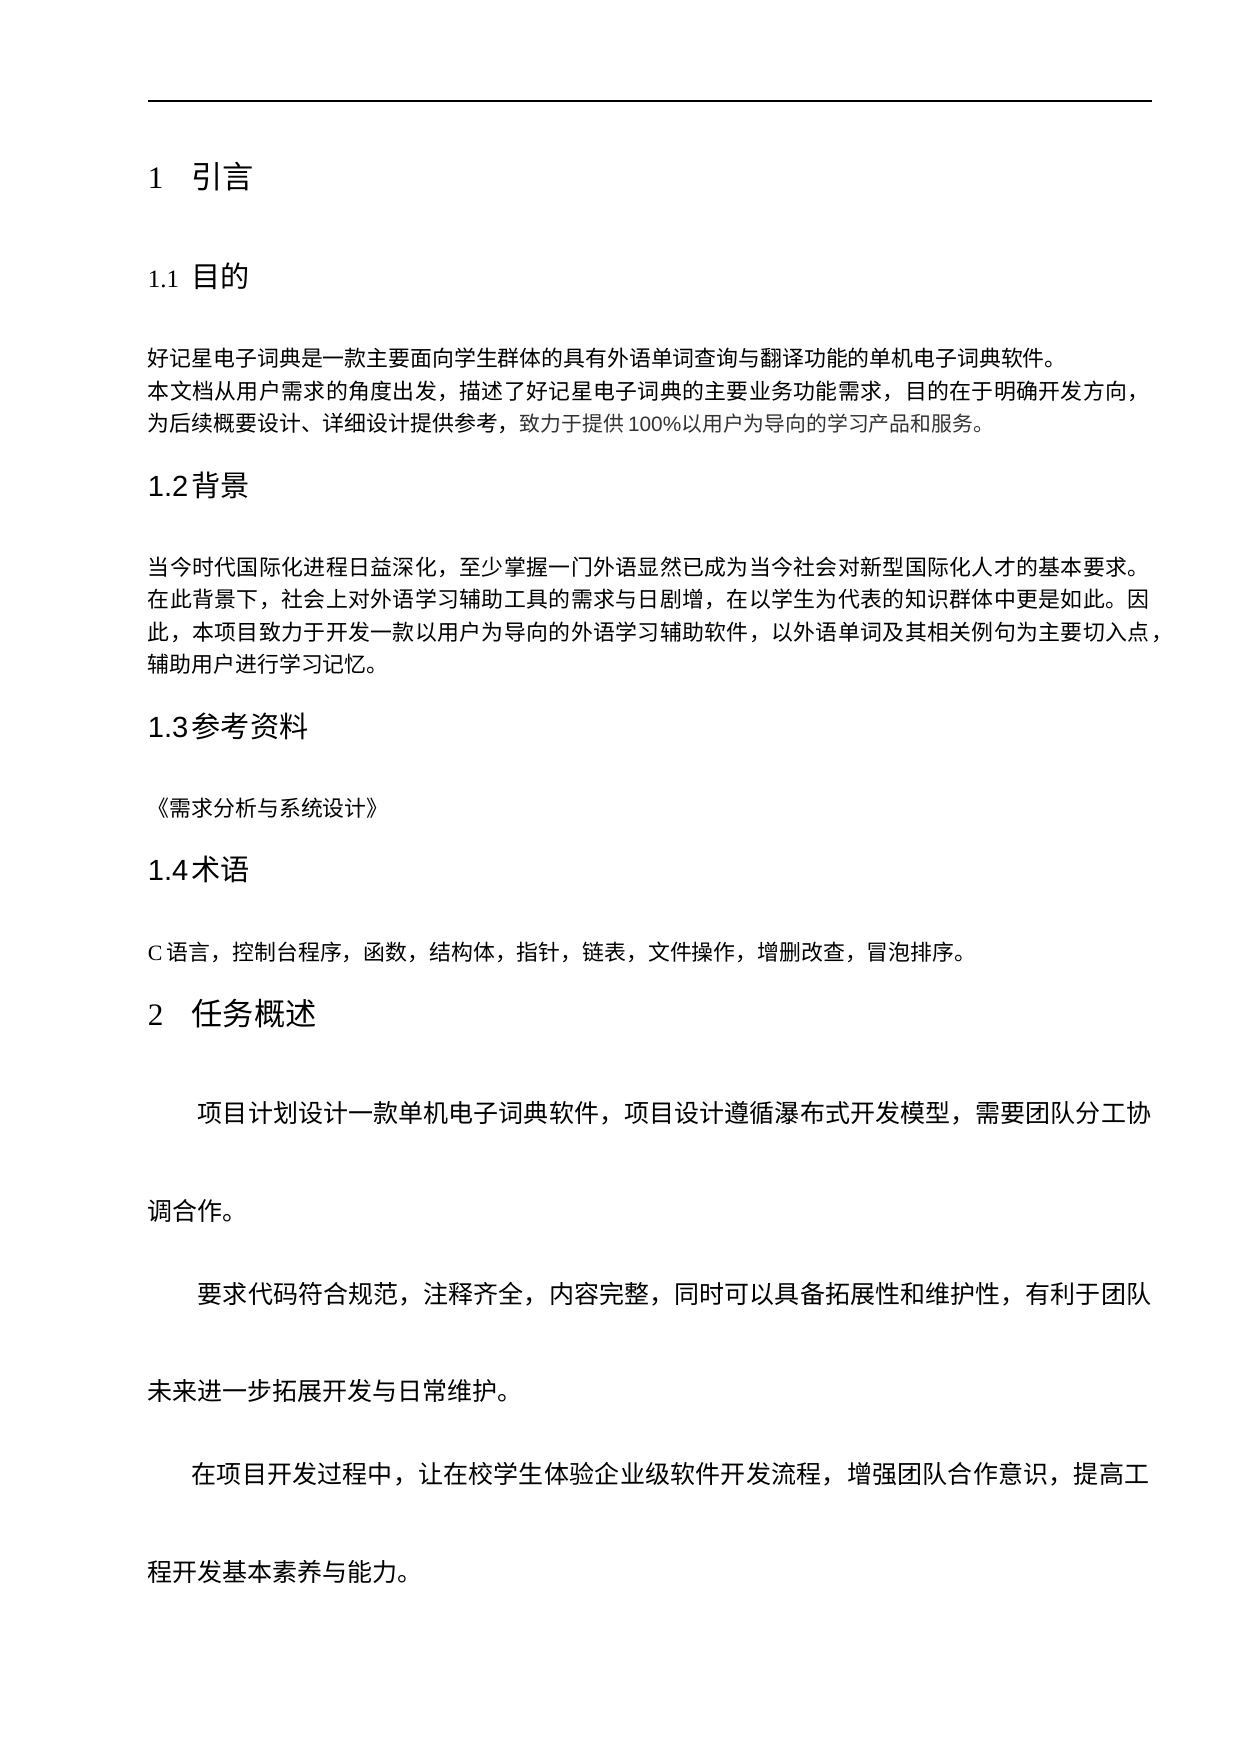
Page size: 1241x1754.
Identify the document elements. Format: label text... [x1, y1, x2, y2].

text 项目计划设计一款单机电子词典软件，项目设计遵循瀑布式开发模型，需要团队分工协调合作。 [148, 1079, 1152, 1242]
text 要求代码符合规范，注释齐全，内容完整，同时可以具备拓展性和维护性，有利于团队未来进一步拓展开发与日常维护。 [148, 1260, 1152, 1422]
subtitle 目的 [148, 242, 1152, 307]
subtitle 引言 [148, 142, 1152, 207]
text C语言，控制台程序，函数，结构体，指针，链表，文件操作，增删改查，冒泡排序。 [148, 934, 1152, 967]
subtitle 背景 [148, 451, 1152, 516]
subtitle 术语 [148, 836, 1152, 901]
subtitle 任务概述 [148, 979, 1152, 1044]
text 好记星电子词典是一款主要面向学生群体的具有外语单词查询与翻译功能的单机电子词典软件。 [148, 341, 1152, 373]
text 《需求分析与系统设计》 [148, 791, 1152, 823]
subtitle 参考资料 [148, 692, 1152, 757]
text 本文档从用户需求的角度出发，描述了好记星电子词典的主要业务功能需求，目的在于明确开发方向，为后续概要设计、详细设计提供参考，致力于提供100%以用户为导向的学习产品和服务。 [148, 373, 1152, 438]
text 在项目开发过程中，让在校学生体验企业级软件开发流程，增强团队合作意识，提高工程开发基本素养与能力。 [148, 1441, 1152, 1603]
text 当今时代国际化进程日益深化，至少掌握一门外语显然已成为当今社会对新型国际化人才的基本要求。在此背景下，社会上对外语学习辅助工具的需求与日剧增，在以学生为代表的知识群体中更是如此。因此，本项目致力于开发一款以用户为导向的外语学习辅助软件，以外语单词及其相关例句为主要切入点，辅助用户进行学习记忆。 [148, 549, 1152, 679]
